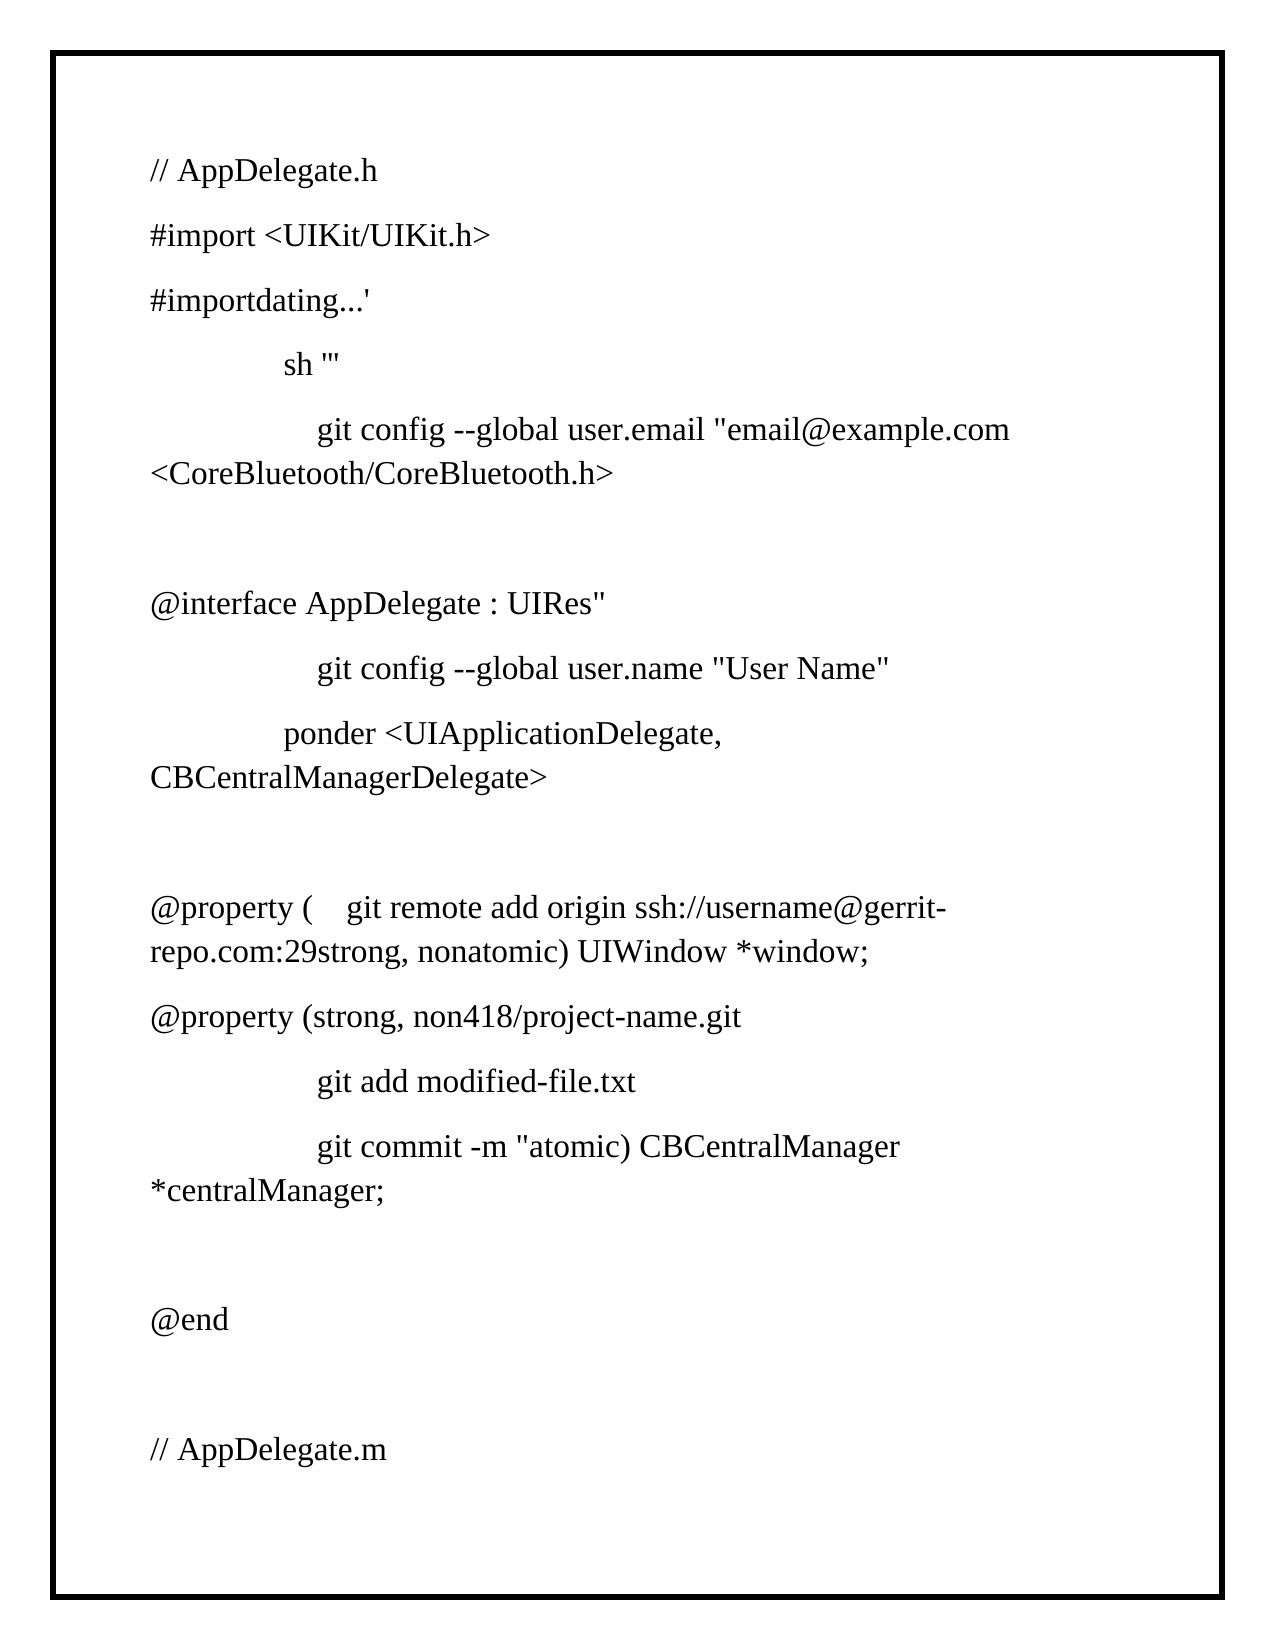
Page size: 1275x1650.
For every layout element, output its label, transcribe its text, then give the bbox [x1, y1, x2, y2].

text // AppDelegate.h [150, 150, 1125, 188]
text #import <UIKit/UIKit.h> [150, 215, 1125, 253]
text // AppDelegate.m [150, 1429, 1125, 1468]
text git commit -m "atomic) CBCentralManager *centralManager; [150, 1126, 1125, 1208]
text git add modified-file.txt [150, 1061, 1125, 1099]
text git config --global user.email "email@example.com <CoreBluetooth/CoreBluetooth.h> [150, 409, 1125, 492]
text ponder <UIApplicationDelegate, CBCentralManagerDelegate> [150, 713, 1125, 796]
text @property (strong, non418/project-name.git [150, 996, 1125, 1034]
text sh ''' [150, 345, 1125, 383]
text @interface AppDelegate : UIRes" [150, 583, 1125, 622]
text @property ( git remote add origin ssh://username@gerrit-repo.com:29strong, nonatomic) UIWindow *window; [150, 887, 1125, 969]
text #importdating...' [150, 280, 1125, 318]
text @end [150, 1300, 1125, 1338]
text git config --global user.name "User Name" [150, 648, 1125, 687]
